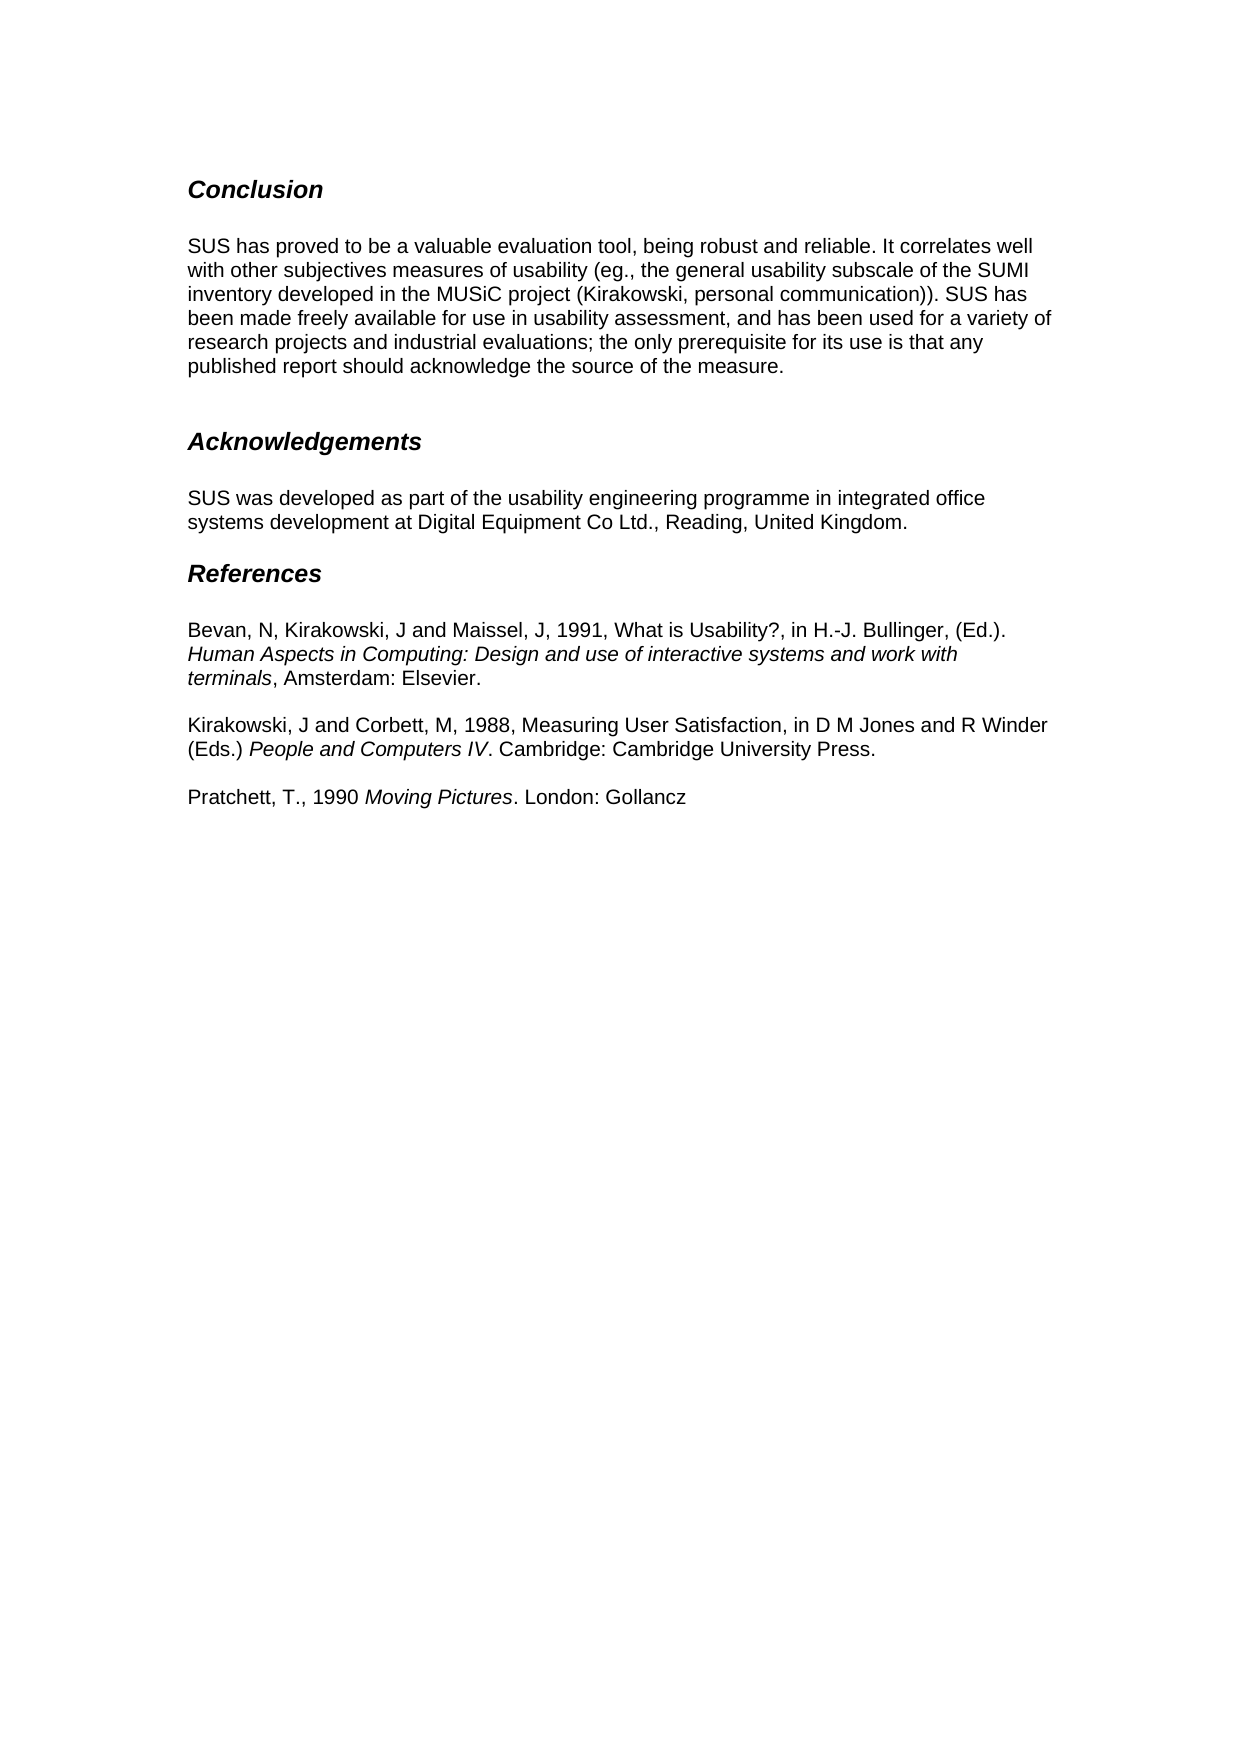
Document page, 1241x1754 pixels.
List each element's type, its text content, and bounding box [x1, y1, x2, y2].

text Pratchett, T., 1990 Moving Pictures. London: Gollancz [187, 785, 1053, 809]
text SUS has proved to be a valuable evaluation tool, being robust and reliable. It correlates well with other subjectives measures of usability (eg., the general usability subscale of the SUMI inventory developed in the MUSiC project (Kirakowski, personal communication)). SUS has been made freely available for use in usability assessment, and has been used for a variety of research projects and industrial evaluations; the only prerequisite for its use is that any published report should acknowledge the source of the measure. [187, 234, 1053, 378]
subtitle Acknowledgements [187, 427, 1053, 455]
subtitle References [187, 558, 1053, 587]
text Kirakowski, J and Corbett, M, 1988, Measuring User Satisfaction, in D M Jones and R Winder (Eds.) People and Computers IV. Cambridge: Cambridge University Press. [187, 713, 1053, 761]
text Bevan, N, Kirakowski, J and Maissel, J, 1991, What is Usability?, in H.-J. Bullinger, (Ed.). Human Aspects in Computing: Design and use of interactive systems and work with terminals, Amsterdam: Elsevier. [187, 617, 1053, 689]
subtitle Conclusion [187, 175, 1053, 204]
text SUS was developed as part of the usability engineering programme in integrated office systems development at Digital Equipment Co Ltd., Reading, United Kingdom. [187, 486, 1053, 533]
